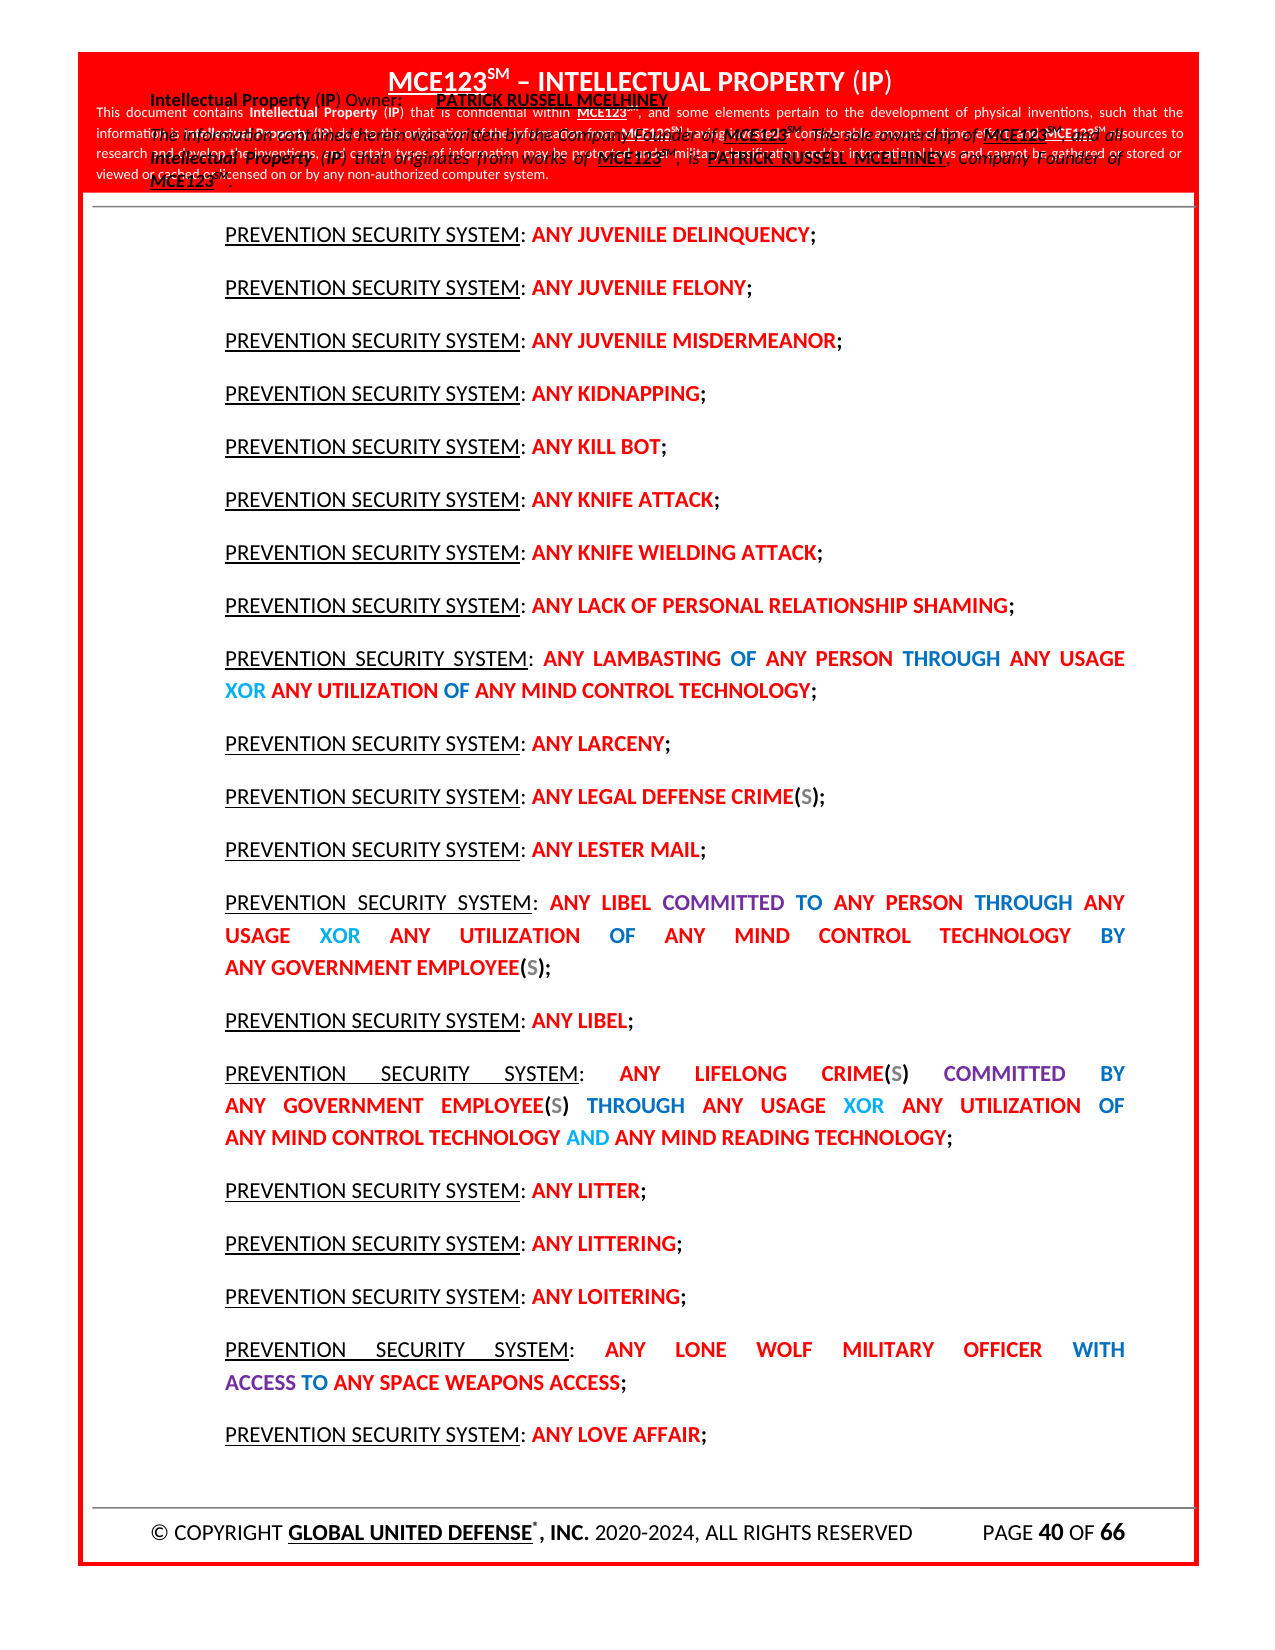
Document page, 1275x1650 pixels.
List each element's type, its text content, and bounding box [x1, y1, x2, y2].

text PREVENTION SECURITY SYSTEM: ANY LIBEL; [225, 1006, 1125, 1034]
text PREVENTION SECURITY SYSTEM: ANY KILL BOT; [225, 432, 1125, 460]
text PREVENTION SECURITY SYSTEM: ANY LOITERING; [225, 1282, 1125, 1310]
text PREVENTION SECURITY SYSTEM: ANY LIBEL COMMITTED TO ANY PERSON THROUGH ANY USAGE XOR ANY UTILIZATION OF ANY MIND CONTROL TECHNOLOGY BY ANY GOVERNMENT EMPLOYEE(S); [225, 888, 1125, 981]
text PREVENTION SECURITY SYSTEM: ANY LEGAL DEFENSE CRIME(S); [225, 782, 1125, 811]
text PREVENTION SECURITY SYSTEM: ANY KNIFE ATTACK; [225, 485, 1125, 513]
text PREVENTION SECURITY SYSTEM: ANY KNIFE WIELDING ATTACK; [225, 538, 1125, 566]
text PREVENTION SECURITY SYSTEM: ANY LARCENY; [225, 729, 1125, 757]
text PREVENTION SECURITY SYSTEM: ANY JUVENILE MISDERMEANOR; [225, 326, 1125, 354]
text PREVENTION SECURITY SYSTEM: ANY JUVENILE DELINQUENCY; [225, 220, 1125, 248]
text PREVENTION SECURITY SYSTEM: ANY KIDNAPPING; [225, 379, 1125, 407]
text PREVENTION SECURITY SYSTEM: ANY LACK OF PERSONAL RELATIONSHIP SHAMING; [225, 591, 1125, 619]
text PREVENTION SECURITY SYSTEM: ANY LITTERING; [225, 1229, 1125, 1257]
text PREVENTION SECURITY SYSTEM: ANY LIFELONG CRIME(S) COMMITTED BY ANY GOVERNMENT EMPLOYEE(S) THROUGH ANY USAGE XOR ANY UTILIZATION OF ANY MIND CONTROL TECHNOLOGY AND ANY MIND READING TECHNOLOGY; [225, 1059, 1125, 1151]
text PREVENTION SECURITY SYSTEM: ANY LAMBASTING OF ANY PERSON THROUGH ANY USAGE XOR ANY UTILIZATION OF ANY MIND CONTROL TECHNOLOGY; [225, 644, 1125, 704]
text PREVENTION SECURITY SYSTEM: ANY LITTER; [225, 1176, 1125, 1204]
text PREVENTION SECURITY SYSTEM: ANY LESTER MAIL; [225, 836, 1125, 863]
text PREVENTION SECURITY SYSTEM: ANY LONE WOLF MILITARY OFFICER WITH ACCESS TO ANY SPACE WEAPONS ACCESS; [225, 1335, 1125, 1396]
text PREVENTION SECURITY SYSTEM: ANY LOVE AFFAIR; [225, 1421, 1125, 1449]
text PREVENTION SECURITY SYSTEM: ANY JUVENILE FELONY; [225, 273, 1125, 301]
